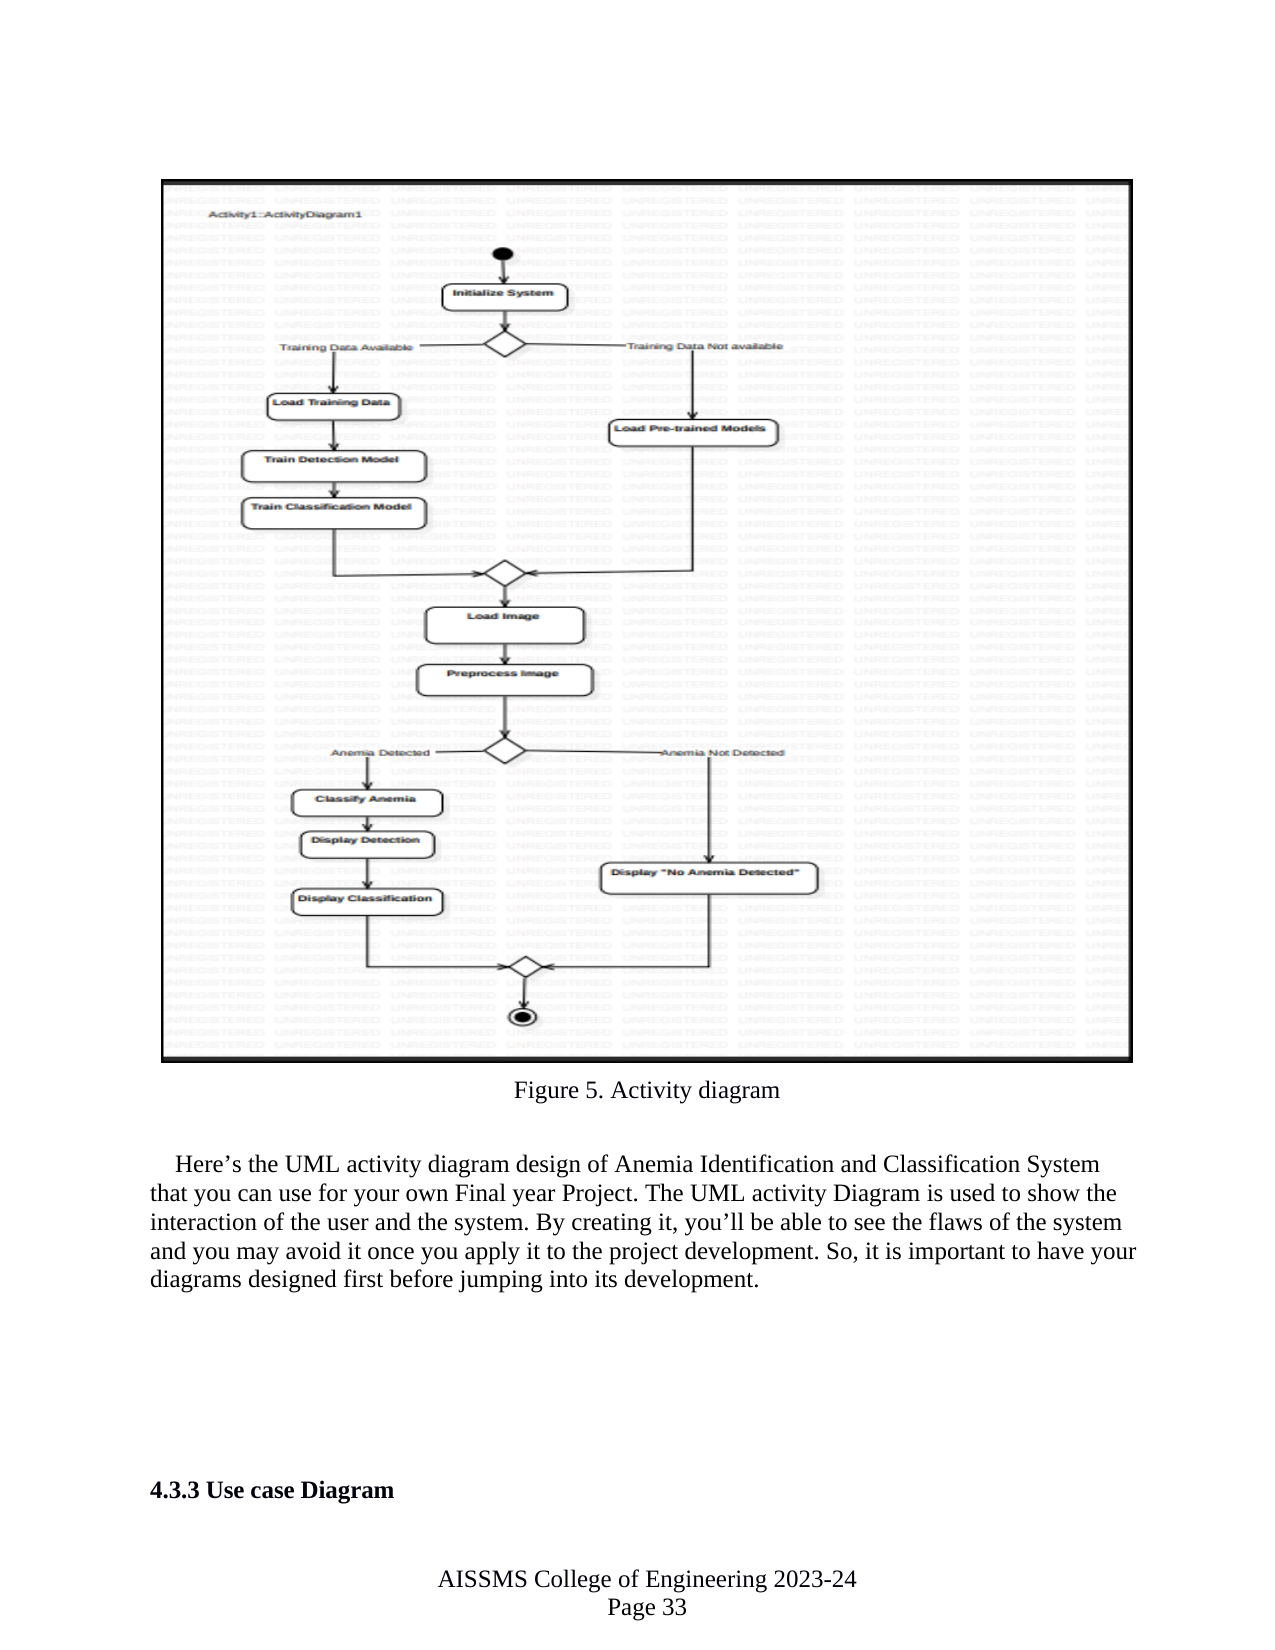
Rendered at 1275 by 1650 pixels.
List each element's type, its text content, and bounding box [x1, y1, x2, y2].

text 4.3.3 Use case Diagram [150, 1475, 1144, 1504]
picture [161, 179, 1133, 1063]
text Here’s the UML activity diagram design of Anemia Identification and Classification System that you can use for your own Final year Project. The UML activity Diagram is used to show the interaction of the user and the system. By creating it, you’ll be able to see the flaws of the system and you may avoid it once you apply it to the project development. So, it is important to have your diagrams designed first before jumping into its development. [150, 1149, 1144, 1293]
text Figure 5. Activity diagram [150, 1075, 1144, 1103]
